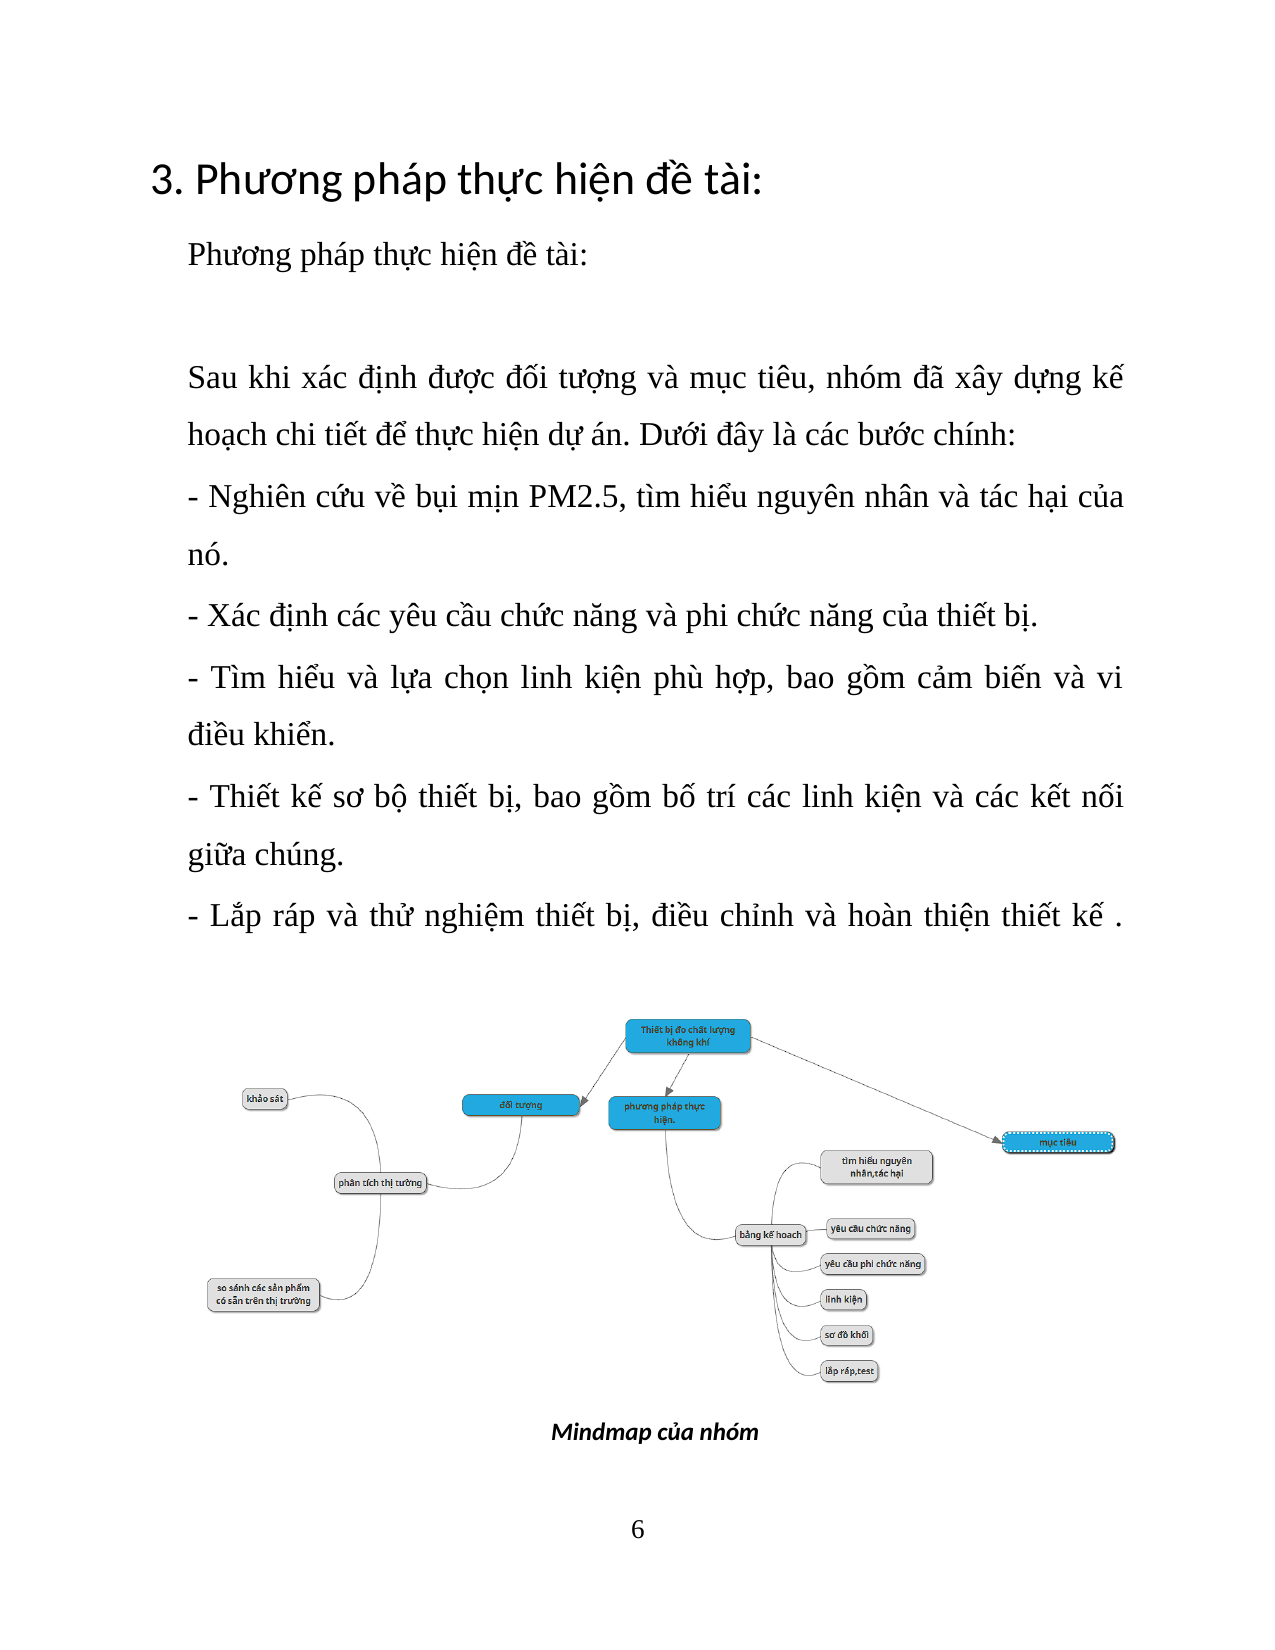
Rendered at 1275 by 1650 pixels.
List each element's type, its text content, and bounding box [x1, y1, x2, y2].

text - Thiết kế sơ bộ thiết bị, bao gồm bố trí các linh kiện và các kết nối giữa chúng. [187, 776, 1125, 872]
picture [187, 949, 1163, 1396]
text - Lắp ráp và thử nghiệm thiết bị, điều chỉnh và hoàn thiện thiết kế . [187, 896, 1125, 949]
text - Xác định các yêu cầu chức năng và phi chức năng của thiết bị. [187, 596, 1125, 634]
subtitle 3. Phương pháp thực hiện đề tài: [150, 150, 1125, 206]
text Sau khi xác định được đối tượng và mục tiêu, nhóm đã xây dựng kế hoạch chi tiết để thực hiện dự án. Dưới đây là các bước chính: [187, 357, 1125, 453]
text - Tìm hiểu và lựa chọn linh kiện phù hợp, bao gồm cảm biến và vi điều khiển. [187, 657, 1125, 753]
text Mindmap của nhóm [187, 1416, 1125, 1446]
text - Nghiên cứu về bụi mịn PM2.5, tìm hiểu nguyên nhân và tác hại của nó. [187, 476, 1125, 572]
text Phương pháp thực hiện đề tài: [187, 234, 1125, 272]
